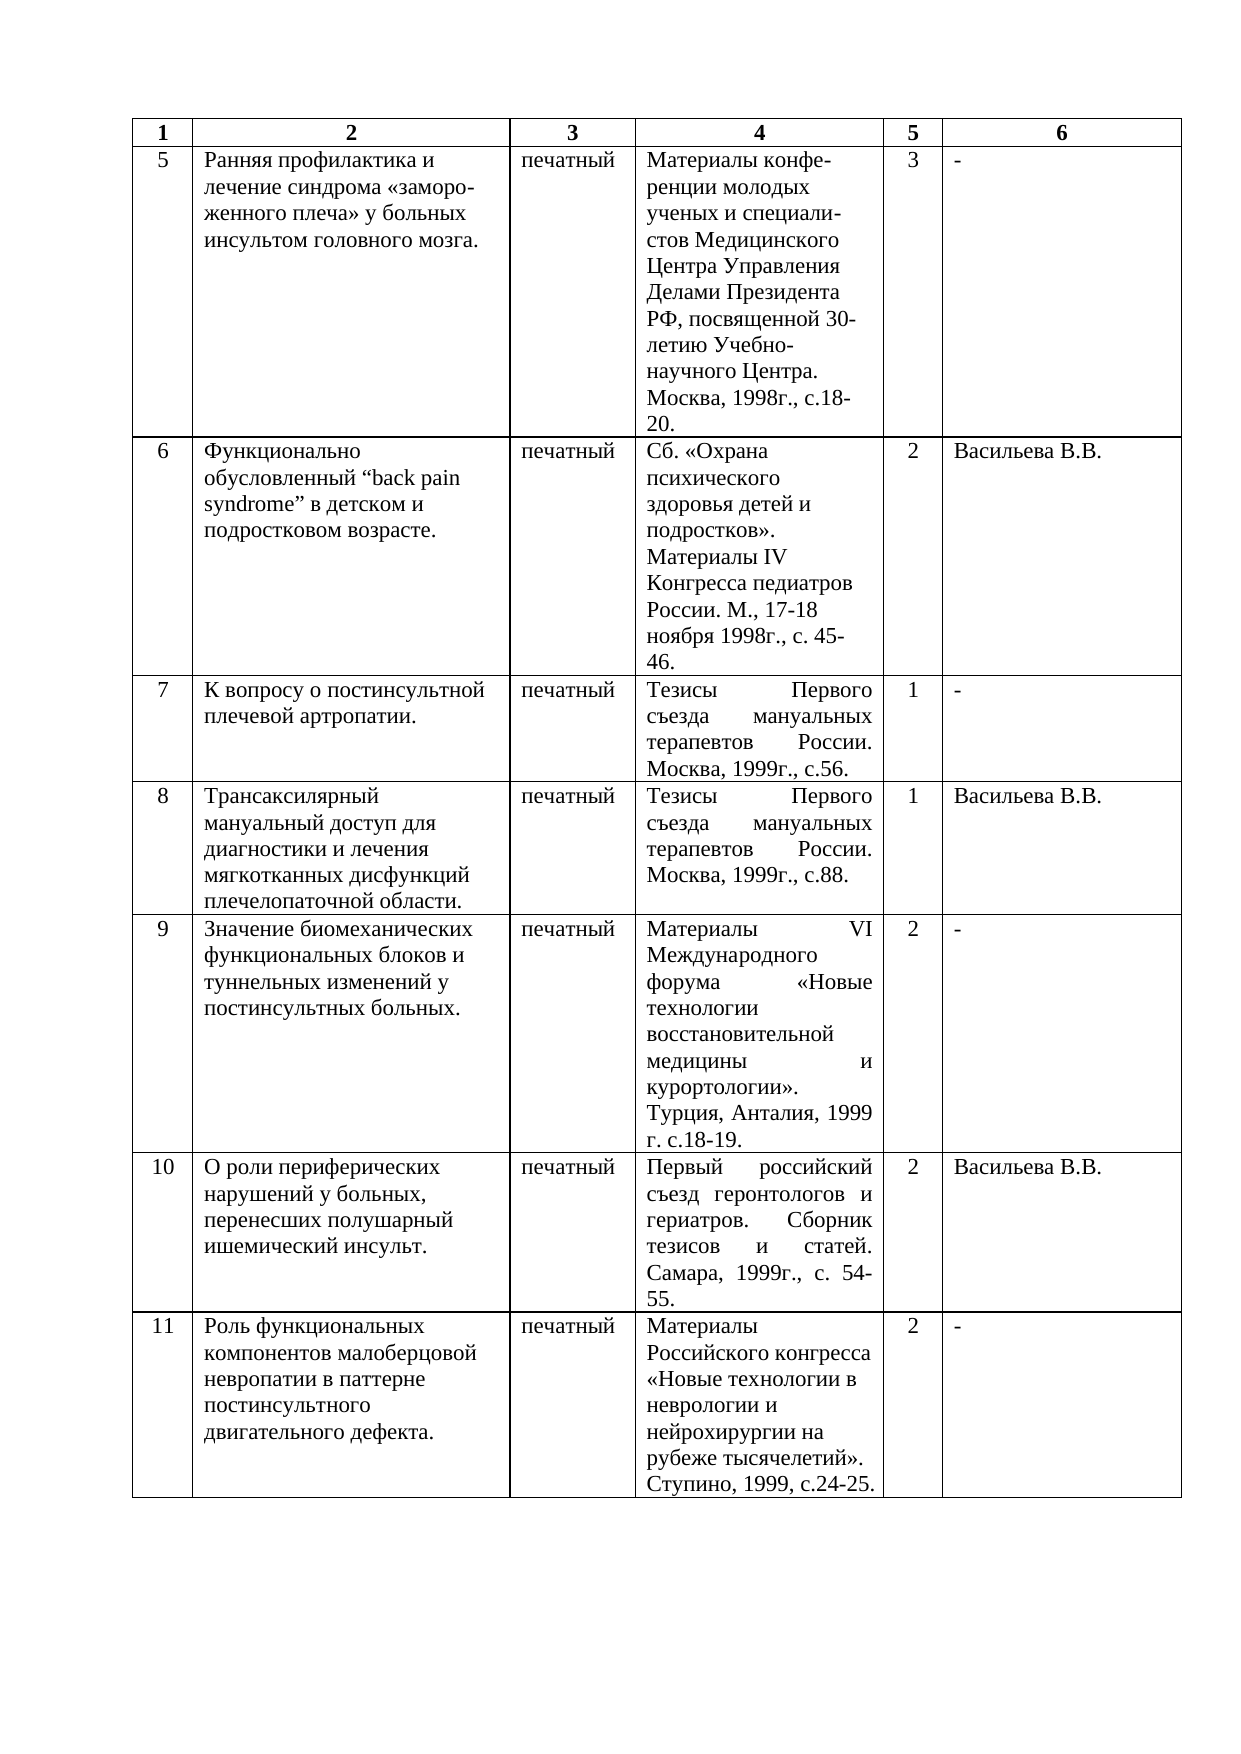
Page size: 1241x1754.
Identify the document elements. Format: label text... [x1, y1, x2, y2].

table_cell Сб. «Охрана психического здоровья детей и подростков». Материалы IV Конгресса педиатров России. М., 17-18 ноября 1998г., с. 45-46. [636, 438, 883, 675]
table_cell Ранняя профилактика и лечение синдрома «замороженного плеча» у больных инсультом головного мозга. [193, 147, 509, 436]
table_cell печатный [511, 676, 635, 781]
table_cell 2 [884, 1313, 942, 1497]
table_cell Трансаксилярный мануальный доступ для диагностики и лечения мягкотканных дисфункций плечелопаточной области. [193, 782, 509, 914]
table_cell печатный [511, 1153, 635, 1311]
table_cell 1 [884, 782, 942, 914]
table_header 5 [884, 119, 942, 146]
table_cell - [943, 915, 1181, 1152]
table_cell 2 [884, 1153, 942, 1311]
table_cell печатный [511, 1313, 635, 1497]
table_cell Материалы конференции молодых ученых и специалистов Медицинского Центра Управления Делами Президента РФ, посвященной 30-летию Учебно-научного Центра. Москва, 1998г., с.18-20. [636, 147, 883, 436]
table_cell Васильева В.В. [943, 1153, 1181, 1311]
table_cell Роль функциональных компонентов малоберцовой невропатии в паттерне постинсультного двигательного дефекта. [193, 1313, 509, 1497]
table_cell 8 [133, 782, 192, 914]
table_cell Значение биомеханических функциональных блоков и туннельных изменений у постинсультных больных. [193, 915, 509, 1152]
table_header 3 [511, 119, 635, 146]
table_cell - [943, 676, 1181, 781]
table_cell К вопросу о постинсультной плечевой артропатии. [193, 676, 509, 781]
table_cell Материалы VI Международного форума «Новые технологии восстановительной медицины и курортологии». Турция, Анталия, 1999 г. с.18-19. [636, 915, 883, 1152]
table_cell Первый российский съезд геронтологов и гериатров. Сборник тезисов и статей. Самара, 1999г., с. 54-55. [636, 1153, 883, 1311]
table_cell 2 [884, 438, 942, 675]
table_cell печатный [511, 438, 635, 675]
table_cell 10 [133, 1153, 192, 1311]
table_header 6 [943, 119, 1181, 146]
table_cell 11 [133, 1313, 192, 1497]
table_cell Васильева В.В. [943, 438, 1181, 675]
table_cell печатный [511, 147, 635, 436]
table_cell Васильева В.В. [943, 782, 1181, 914]
table_cell 1 [884, 676, 942, 781]
table_cell 5 [133, 147, 192, 436]
table_cell 9 [133, 915, 192, 1152]
table_cell - [943, 1313, 1181, 1497]
table_cell Тезисы Первого съезда мануальных терапевтов России. Москва, 1999г., с.56. [636, 676, 883, 781]
table_cell Материалы Российского конгресса «Новые технологии в неврологии и нейрохирургии на рубеже тысячелетий». Ступино, 1999, с.24-25. [636, 1313, 883, 1497]
table_header 4 [636, 119, 883, 146]
table_cell 7 [133, 676, 192, 781]
table_cell 3 [884, 147, 942, 436]
table_cell Тезисы Первого съезда мануальных терапевтов России. Москва, 1999г., с.88. [636, 782, 883, 914]
table_header 1 [133, 119, 192, 146]
table_cell печатный [511, 782, 635, 914]
table_cell 2 [884, 915, 942, 1152]
table_cell печатный [511, 915, 635, 1152]
table_cell 6 [133, 438, 192, 675]
table_header 2 [193, 119, 509, 146]
table_cell Функционально обусловленный “back pain syndrome” в детском и подростковом возрасте. [193, 438, 509, 675]
table_cell - [943, 147, 1181, 436]
table_cell О роли периферических нарушений у больных, перенесших полушарный ишемический инсульт. [193, 1153, 509, 1311]
